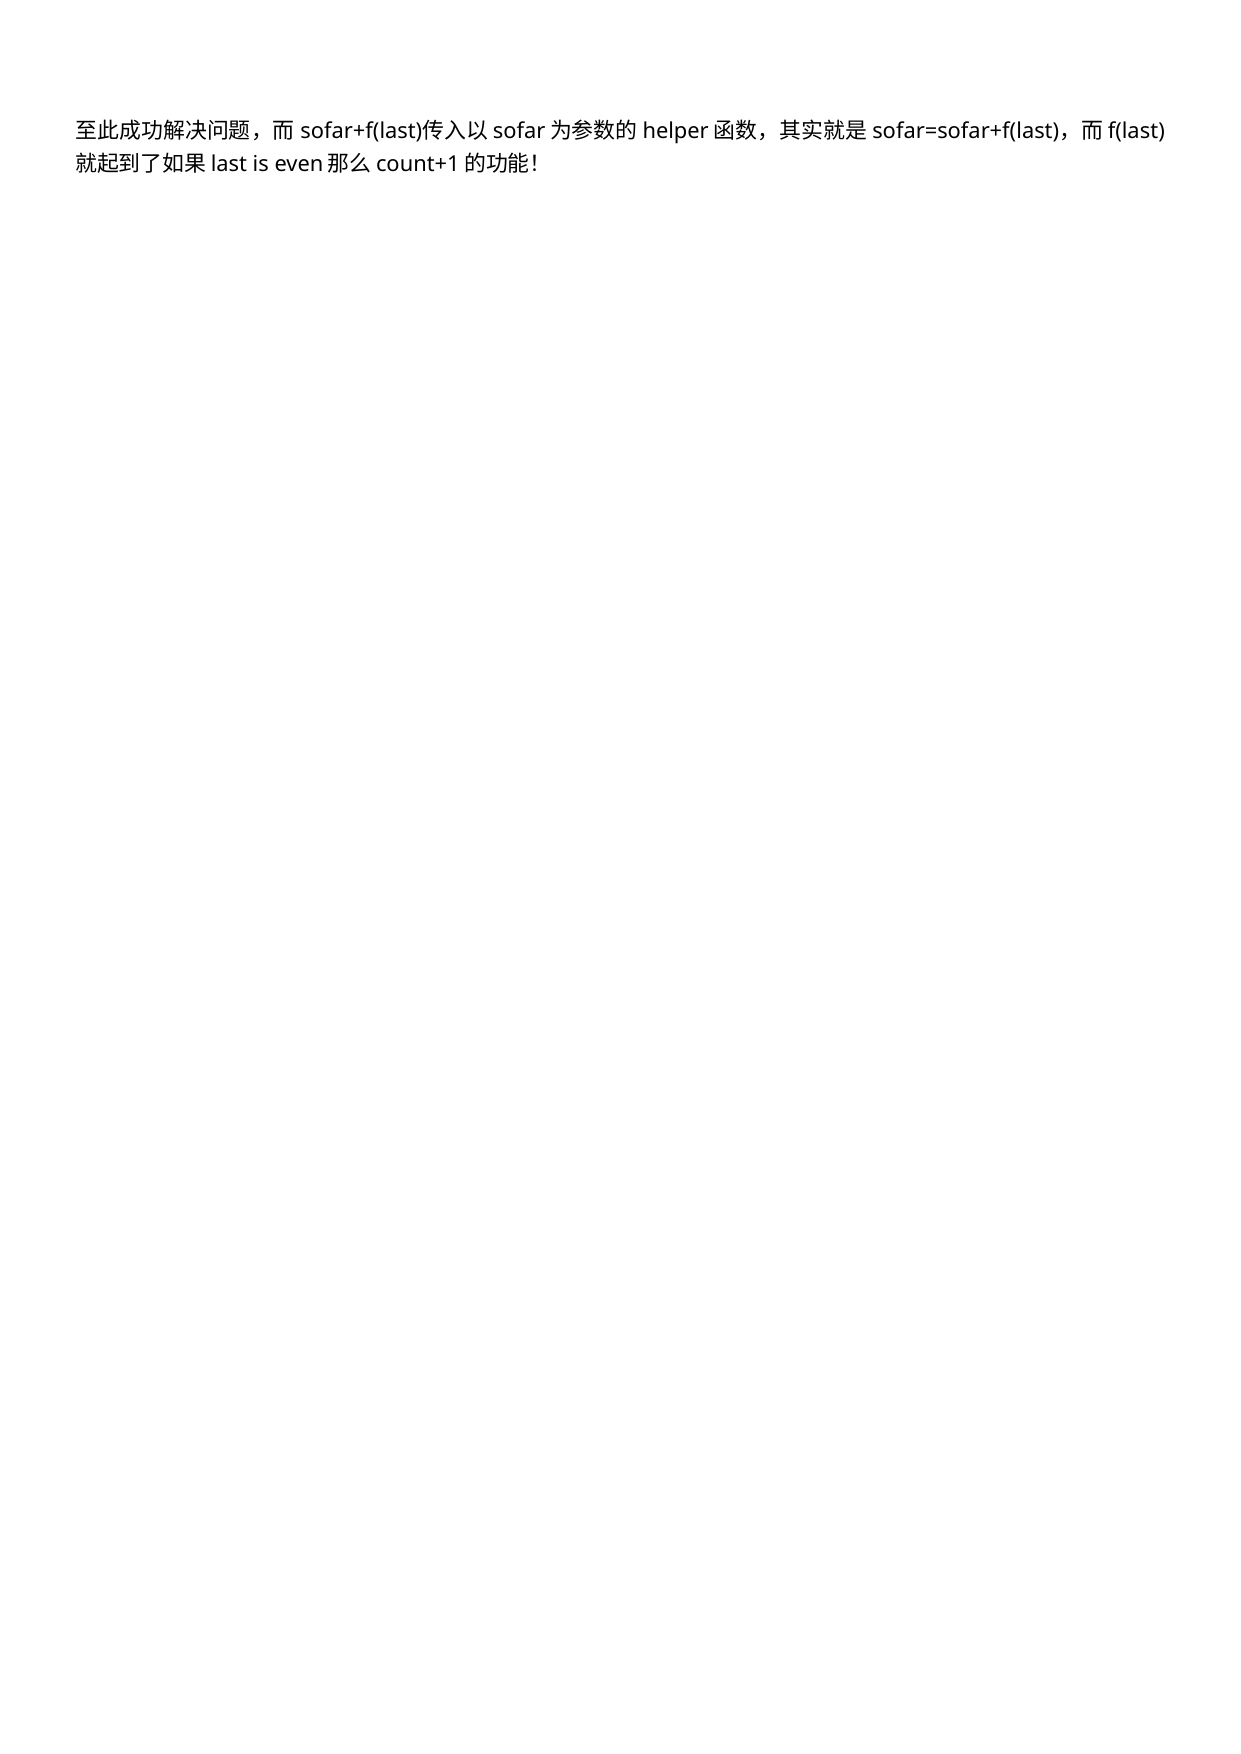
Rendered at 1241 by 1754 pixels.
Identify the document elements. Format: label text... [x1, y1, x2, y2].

text 至此成功解决问题，而sofar+f(last)传入以sofar为参数的helper函数，其实就是sofar=sofar+f(last)，而f(last)就起到了如果last is even那么count+1的功能！ [75, 113, 1165, 178]
